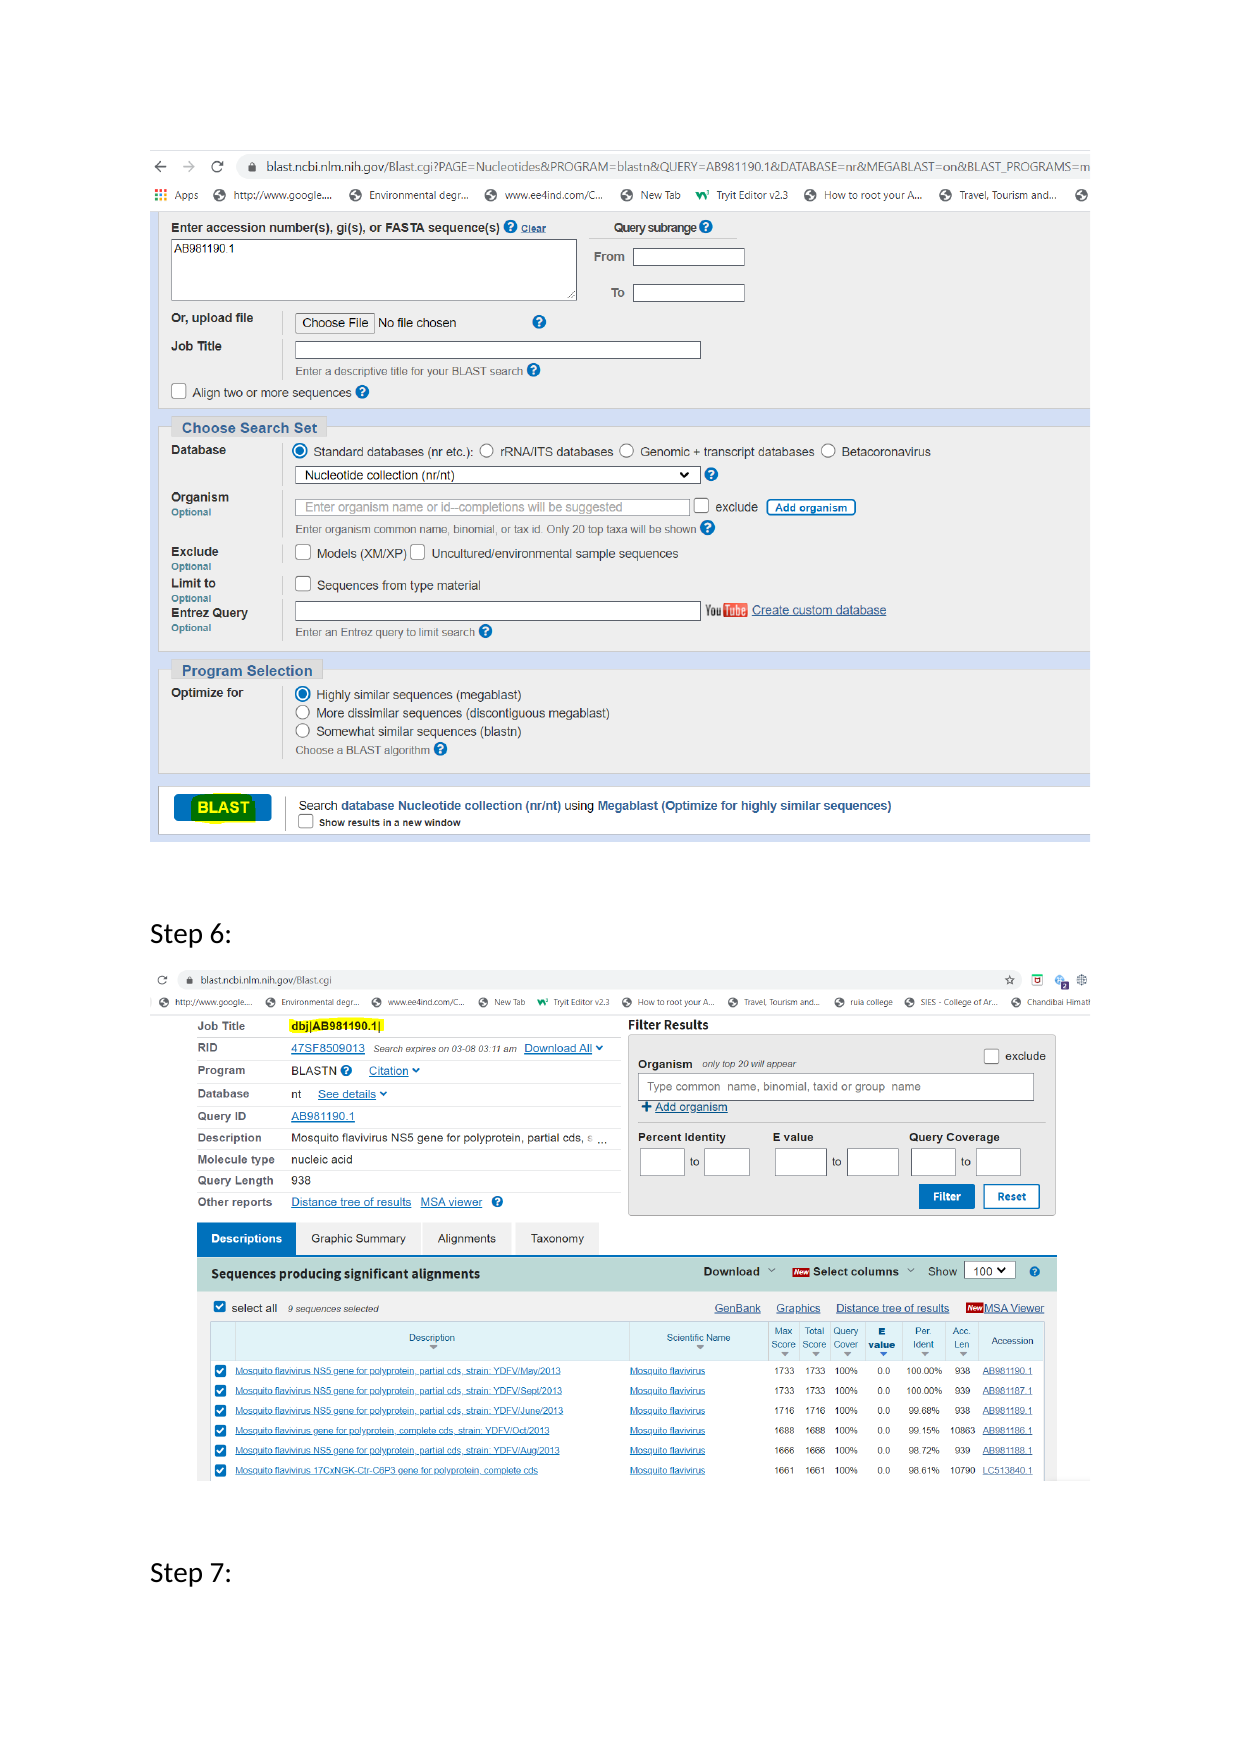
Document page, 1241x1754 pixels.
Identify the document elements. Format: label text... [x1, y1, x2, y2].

picture [150, 150, 1091, 842]
text Step 7: [150, 1554, 1090, 1590]
picture [150, 970, 1091, 1481]
text Step 6: [150, 916, 1090, 951]
